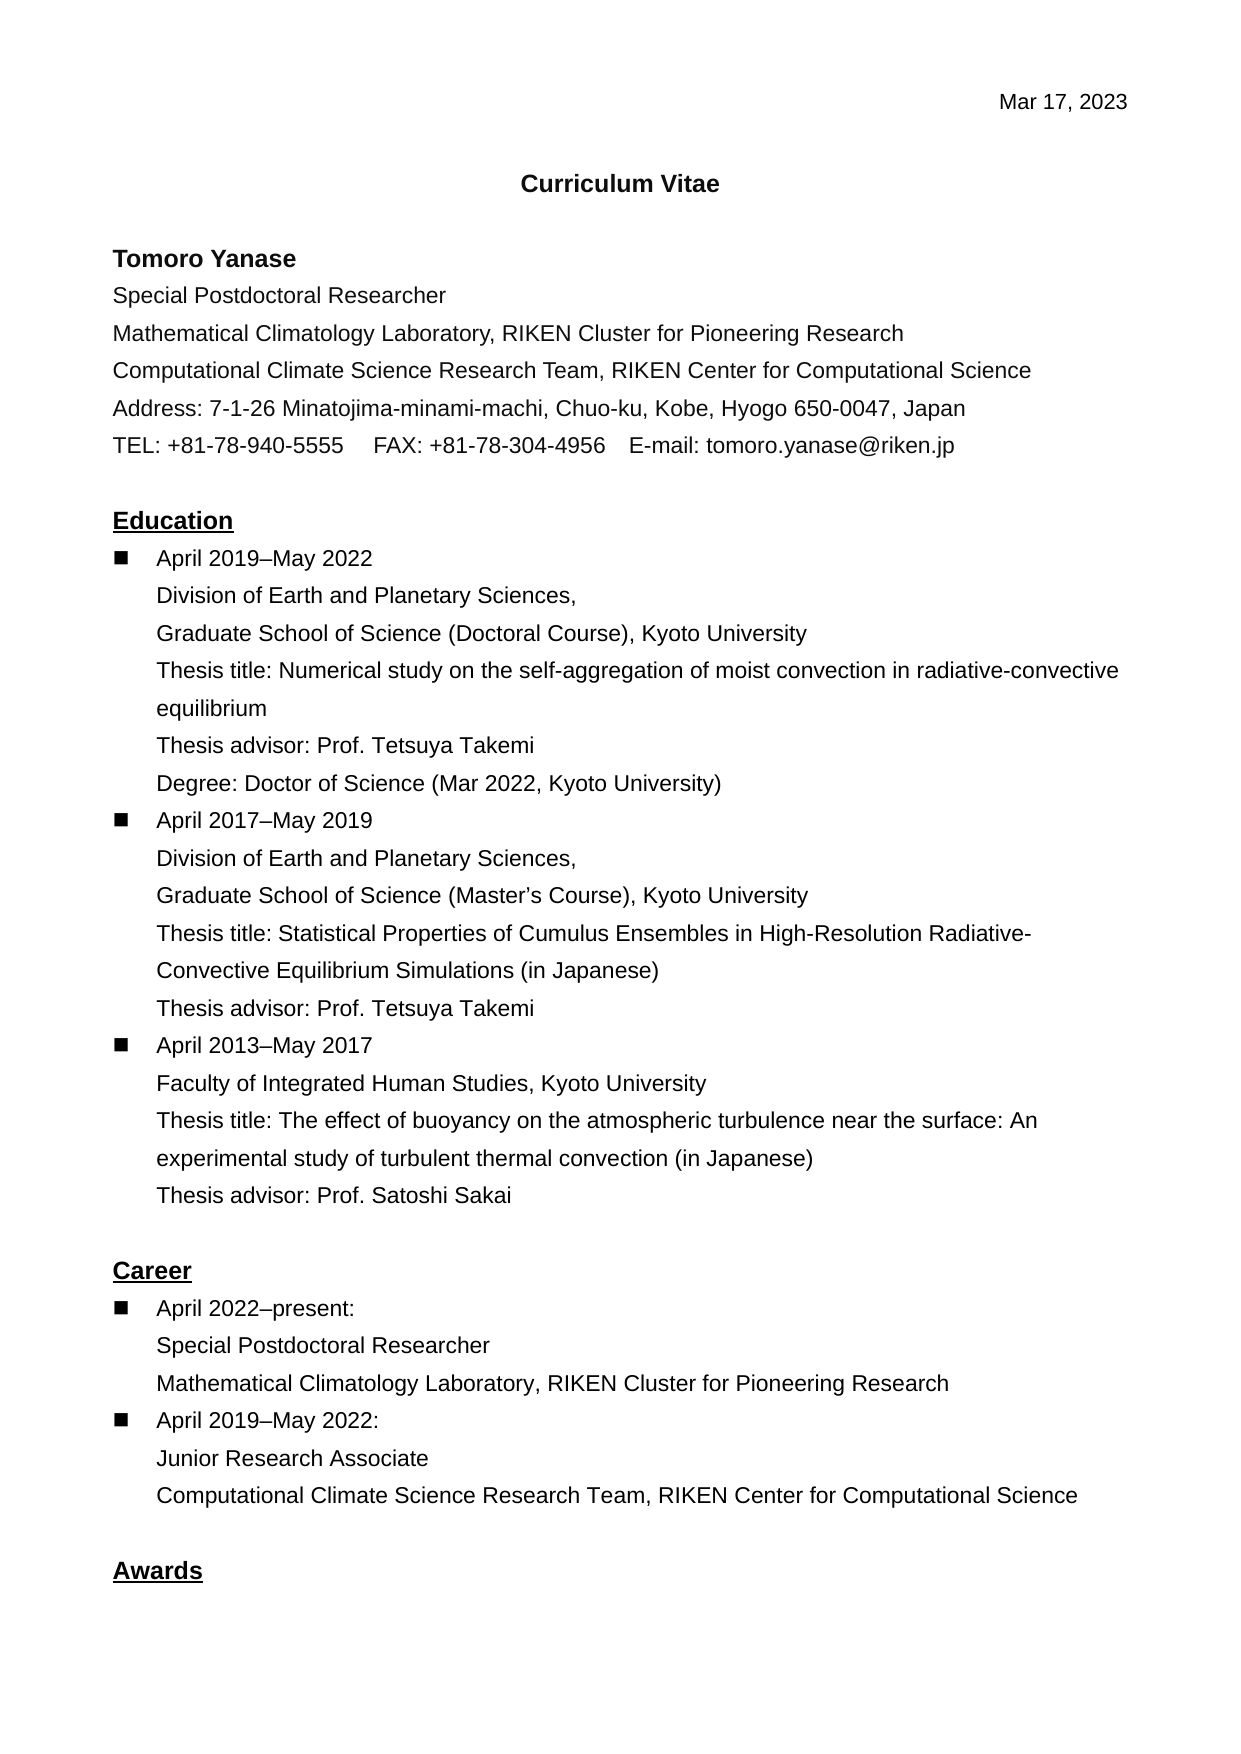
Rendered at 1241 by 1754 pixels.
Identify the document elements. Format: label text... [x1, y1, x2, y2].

text Thesis title: The effect of buoyancy on the atmospheric turbulence near the surface: An experimental study of turbulent thermal convection (in Japanese) [156, 1102, 1128, 1177]
list April 2019–May 2022 [112, 539, 1128, 577]
text Thesis advisor: Prof. Tetsuya Takemi [112, 989, 1128, 1027]
text Career [112, 1252, 1128, 1289]
text Special Postdoctoral Researcher [112, 277, 1128, 314]
text Education [112, 502, 1128, 539]
text Degree: Doctor of Science (Mar 2022, Kyoto University) [112, 764, 1128, 802]
text Thesis title: Numerical study on the self-aggregation of moist convection in radiative-convective equilibrium [156, 652, 1128, 727]
text Address: 7-1-26 Minatojima-minami-machi, Chuo-ku, Kobe, Hyogo 650-0047, Japan [112, 389, 1128, 427]
list April 2022–present: [112, 1289, 1128, 1327]
text Thesis advisor: Prof. Tetsuya Takemi [112, 727, 1128, 764]
text Thesis title: Statistical Properties of Cumulus Ensembles in High-Resolution Radiative-Convective Equilibrium Simulations (in Japanese) [156, 914, 1128, 989]
text Computational Climate Science Research Team, RIKEN Center for Computational Science [112, 1477, 1128, 1514]
text Curriculum Vitae [112, 164, 1128, 202]
text Junior Research Associate [112, 1439, 1128, 1477]
text Special Postdoctoral Researcher [112, 1327, 1128, 1364]
text Graduate School of Science (Doctoral Course), Kyoto University [112, 614, 1128, 652]
list Division of Earth and Planetary Sciences, [156, 577, 1128, 614]
list Division of Earth and Planetary Sciences, [156, 839, 1128, 877]
text Awards [112, 1552, 1128, 1589]
list April 2013–May 2017 [112, 1027, 1128, 1064]
list April 2019–May 2022: [112, 1402, 1128, 1439]
text Mathematical Climatology Laboratory, RIKEN Cluster for Pioneering Research [112, 1364, 1128, 1402]
text Tomoro Yanase [112, 239, 1128, 277]
list Graduate School of Science (Master’s Course), Kyoto University [156, 877, 1128, 914]
list Faculty of Integrated Human Studies, Kyoto University [156, 1064, 1128, 1102]
list April 2017–May 2019 [112, 802, 1128, 839]
text Computational Climate Science Research Team, RIKEN Center for Computational Science [112, 352, 1128, 389]
text Mathematical Climatology Laboratory, RIKEN Cluster for Pioneering Research [112, 314, 1128, 352]
text TEL: +81-78-940-5555 FAX: +81-78-304-4956 E-mail: tomoro.yanase@riken.jp [112, 427, 1128, 464]
text Thesis advisor: Prof. Satoshi Sakai [112, 1177, 1128, 1214]
